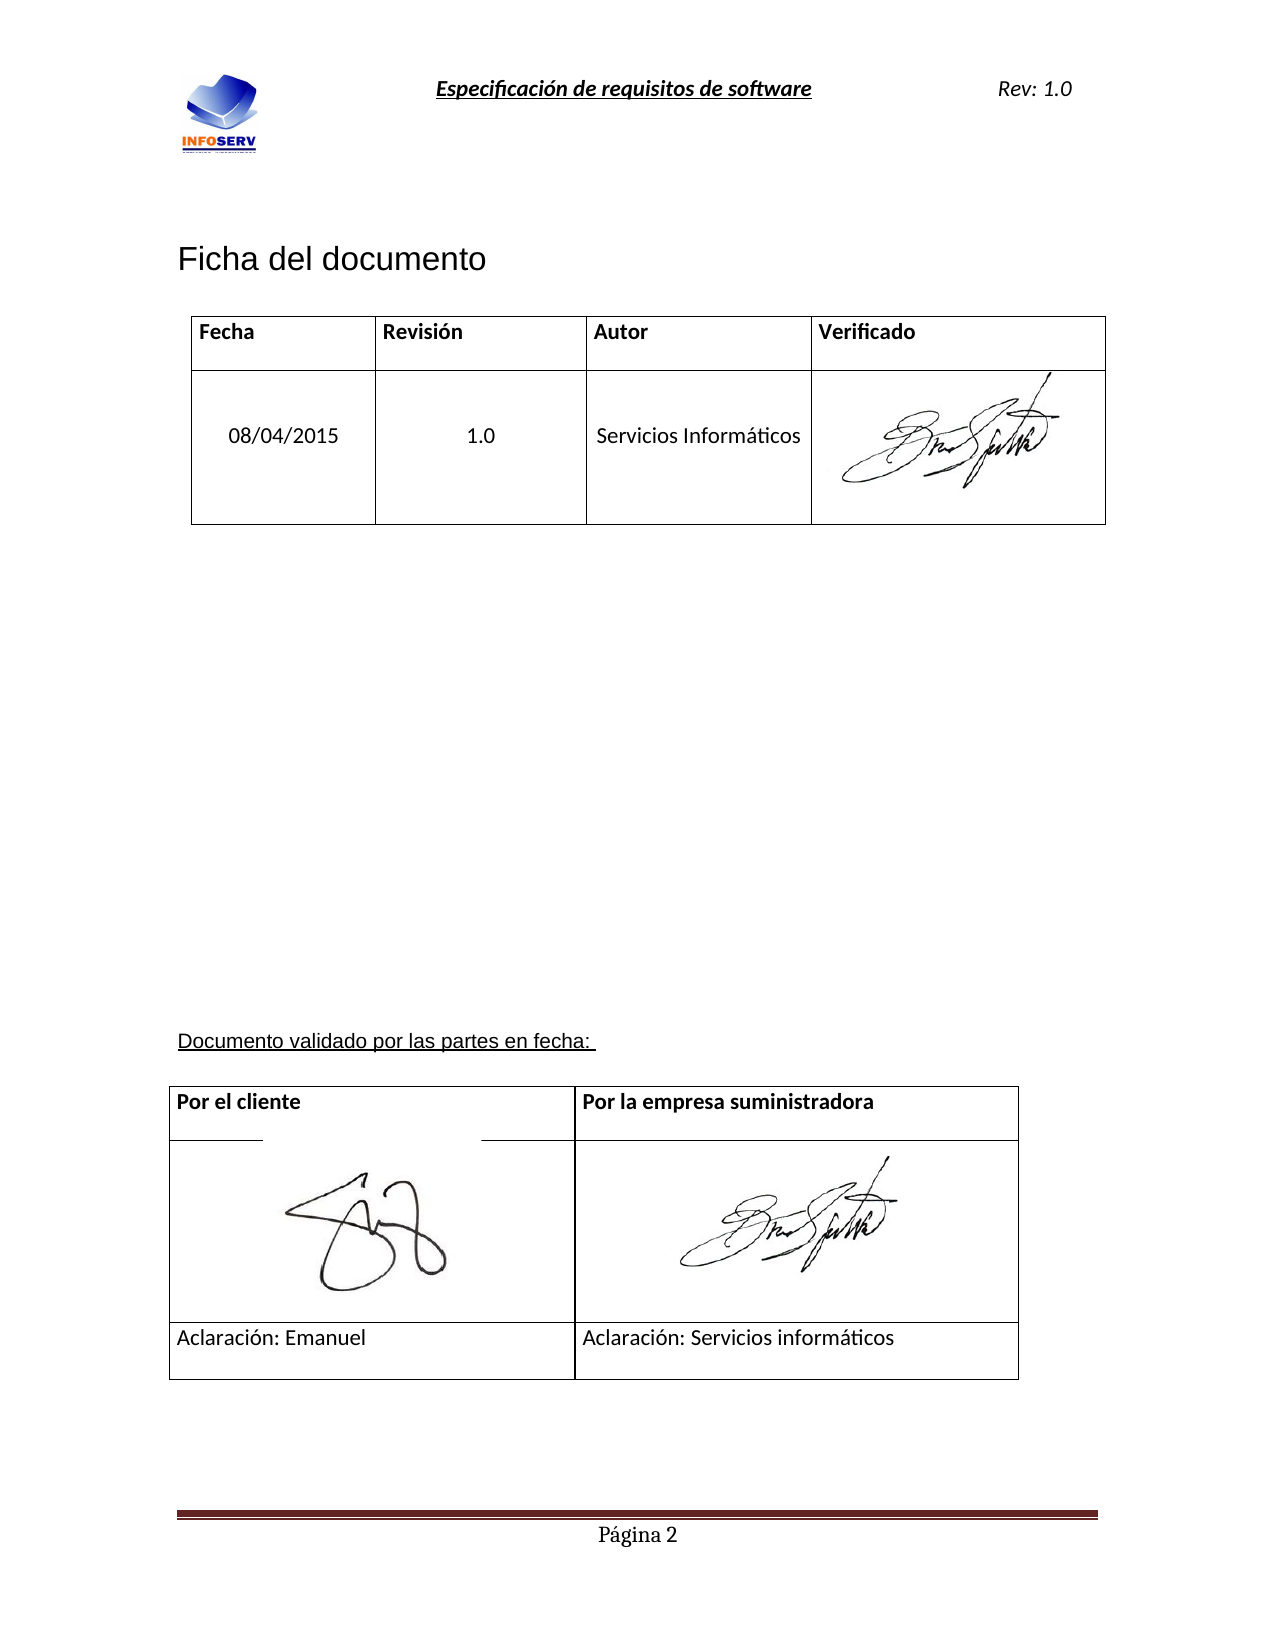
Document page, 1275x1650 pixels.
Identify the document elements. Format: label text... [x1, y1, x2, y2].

table_cell 1.0 [376, 371, 586, 524]
text Documento validado por las partes en fecha: [177, 1028, 1098, 1052]
table_cell Servicios Informáticos [587, 371, 811, 524]
table_cell [812, 371, 1105, 524]
table_cell 08/04/2015 [192, 371, 375, 524]
table_cell [576, 1141, 1018, 1322]
table_header Fecha [192, 317, 375, 370]
table_header Verificado [812, 317, 1105, 370]
table_header Revisión [376, 317, 586, 370]
table_cell Aclaración: Servicios informáticos [576, 1323, 1018, 1379]
text Ficha del documento [177, 239, 1098, 277]
table_header Por la empresa suministradora [576, 1087, 1018, 1140]
table_cell [170, 1141, 574, 1322]
table_header Por el cliente [170, 1087, 574, 1140]
table_header Autor [587, 317, 811, 370]
picture [820, 371, 1097, 499]
table_cell Aclaración: Emanuel [170, 1323, 574, 1379]
picture [658, 1155, 935, 1283]
picture [180, 74, 258, 153]
picture [263, 1140, 482, 1298]
